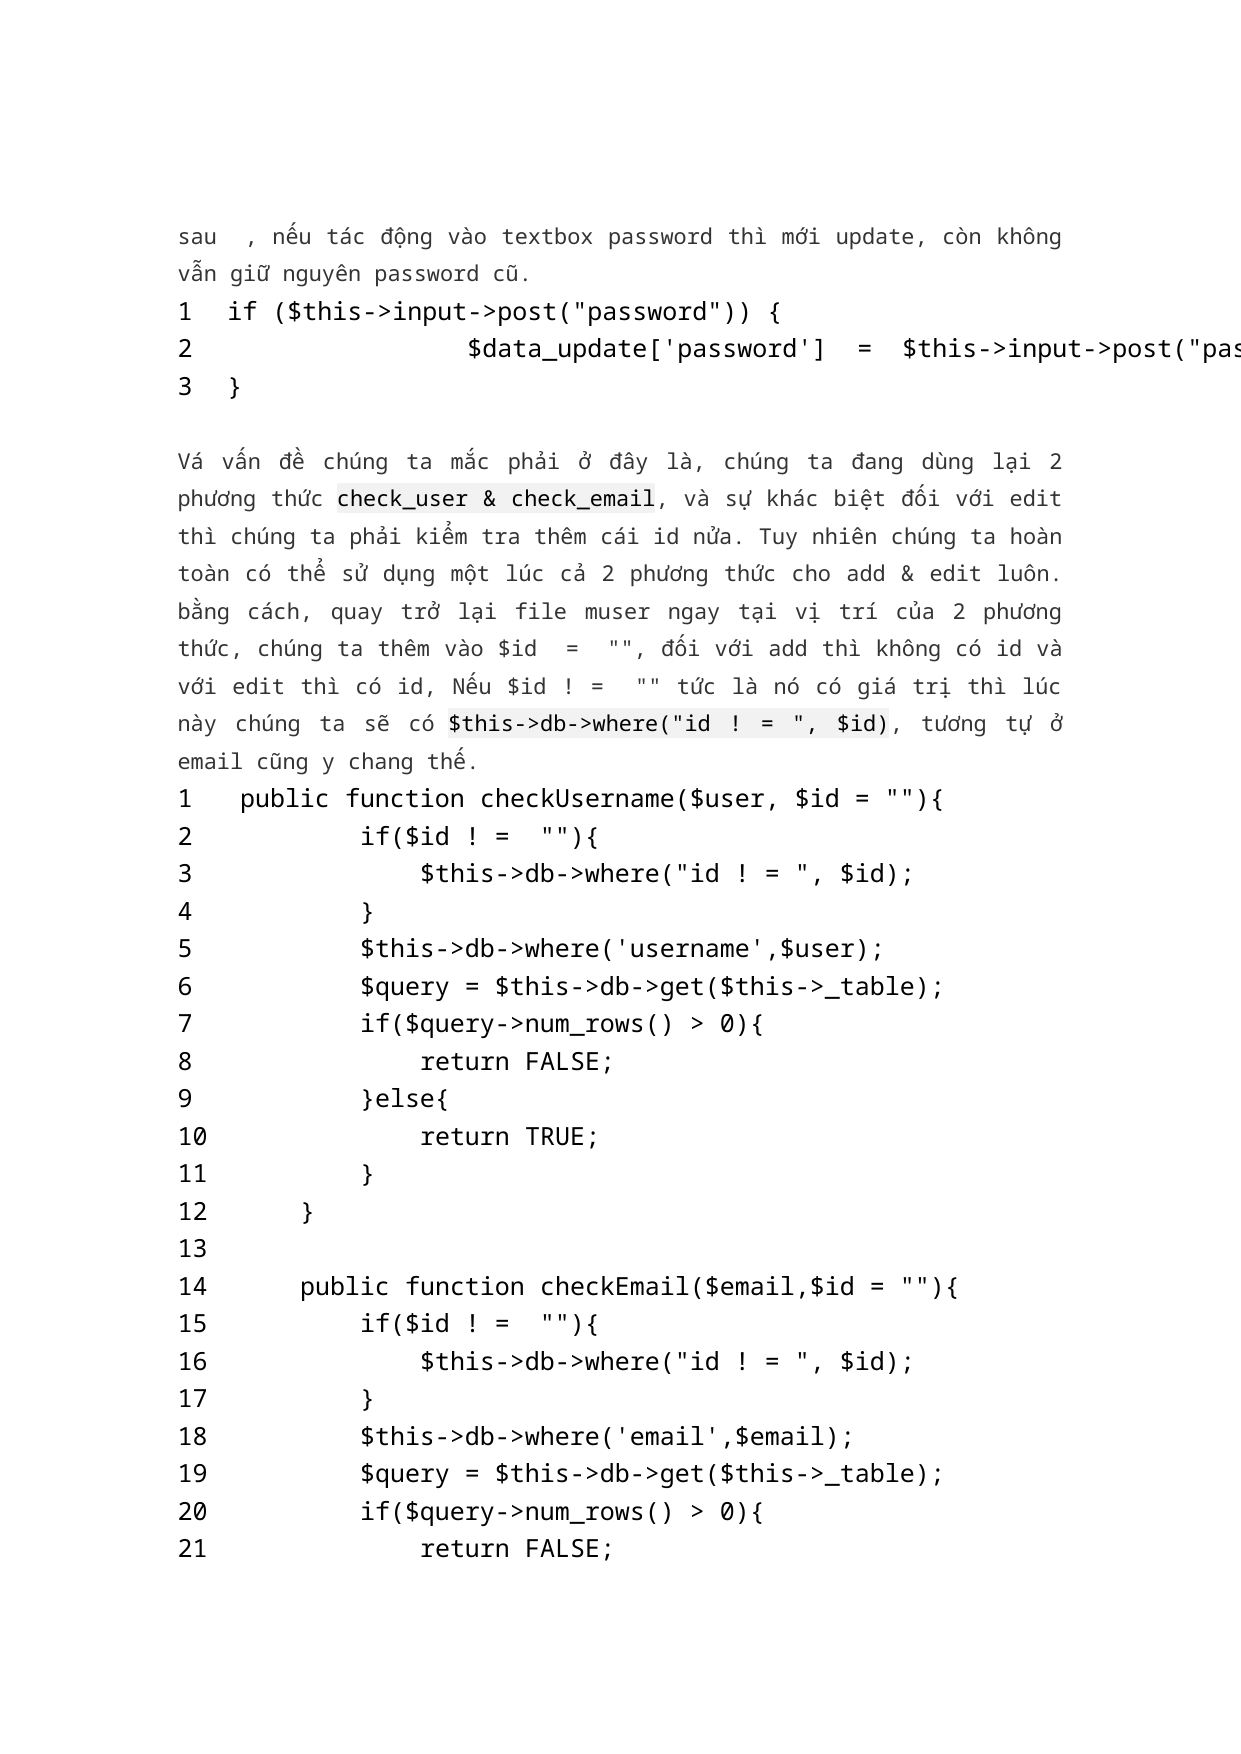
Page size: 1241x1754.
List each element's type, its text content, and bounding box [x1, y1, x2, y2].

text Vá vấn đề chúng ta mắc phải ở đây là, chúng ta đang dùng lại 2 phương thức check_user & check_email, và sự khác biệt đối với edit thì chúng ta phải kiểm tra thêm cái id nửa. Tuy nhiên chúng ta hoàn toàn có thể sử dụng một lúc cả 2 phương thức cho add & edit luôn. bằng cách, quay trở lại file muser ngay tại vị trí của 2 phương thức, chúng ta thêm vào $id = "", đối với add thì không có id và với edit thì có id, Nếu $id ! = "" tức là nó có giá trị thì lúc này chúng ta sẽ có $this->db->where("id ! = ", $id), tương tự ở email cũng y chang thế. [177, 404, 1063, 779]
table_header 1 2 3 4 5 6 7 8 9 10 11 12 13 14 15 16 17 18 19 20 21 22 23 24 25 [177, 779, 240, 1567]
table_header if ($this->input->post("password")) { $data_update['password'] = $this->input->post("password"); } [227, 292, 1240, 404]
table_header 1 2 3 [177, 292, 227, 404]
